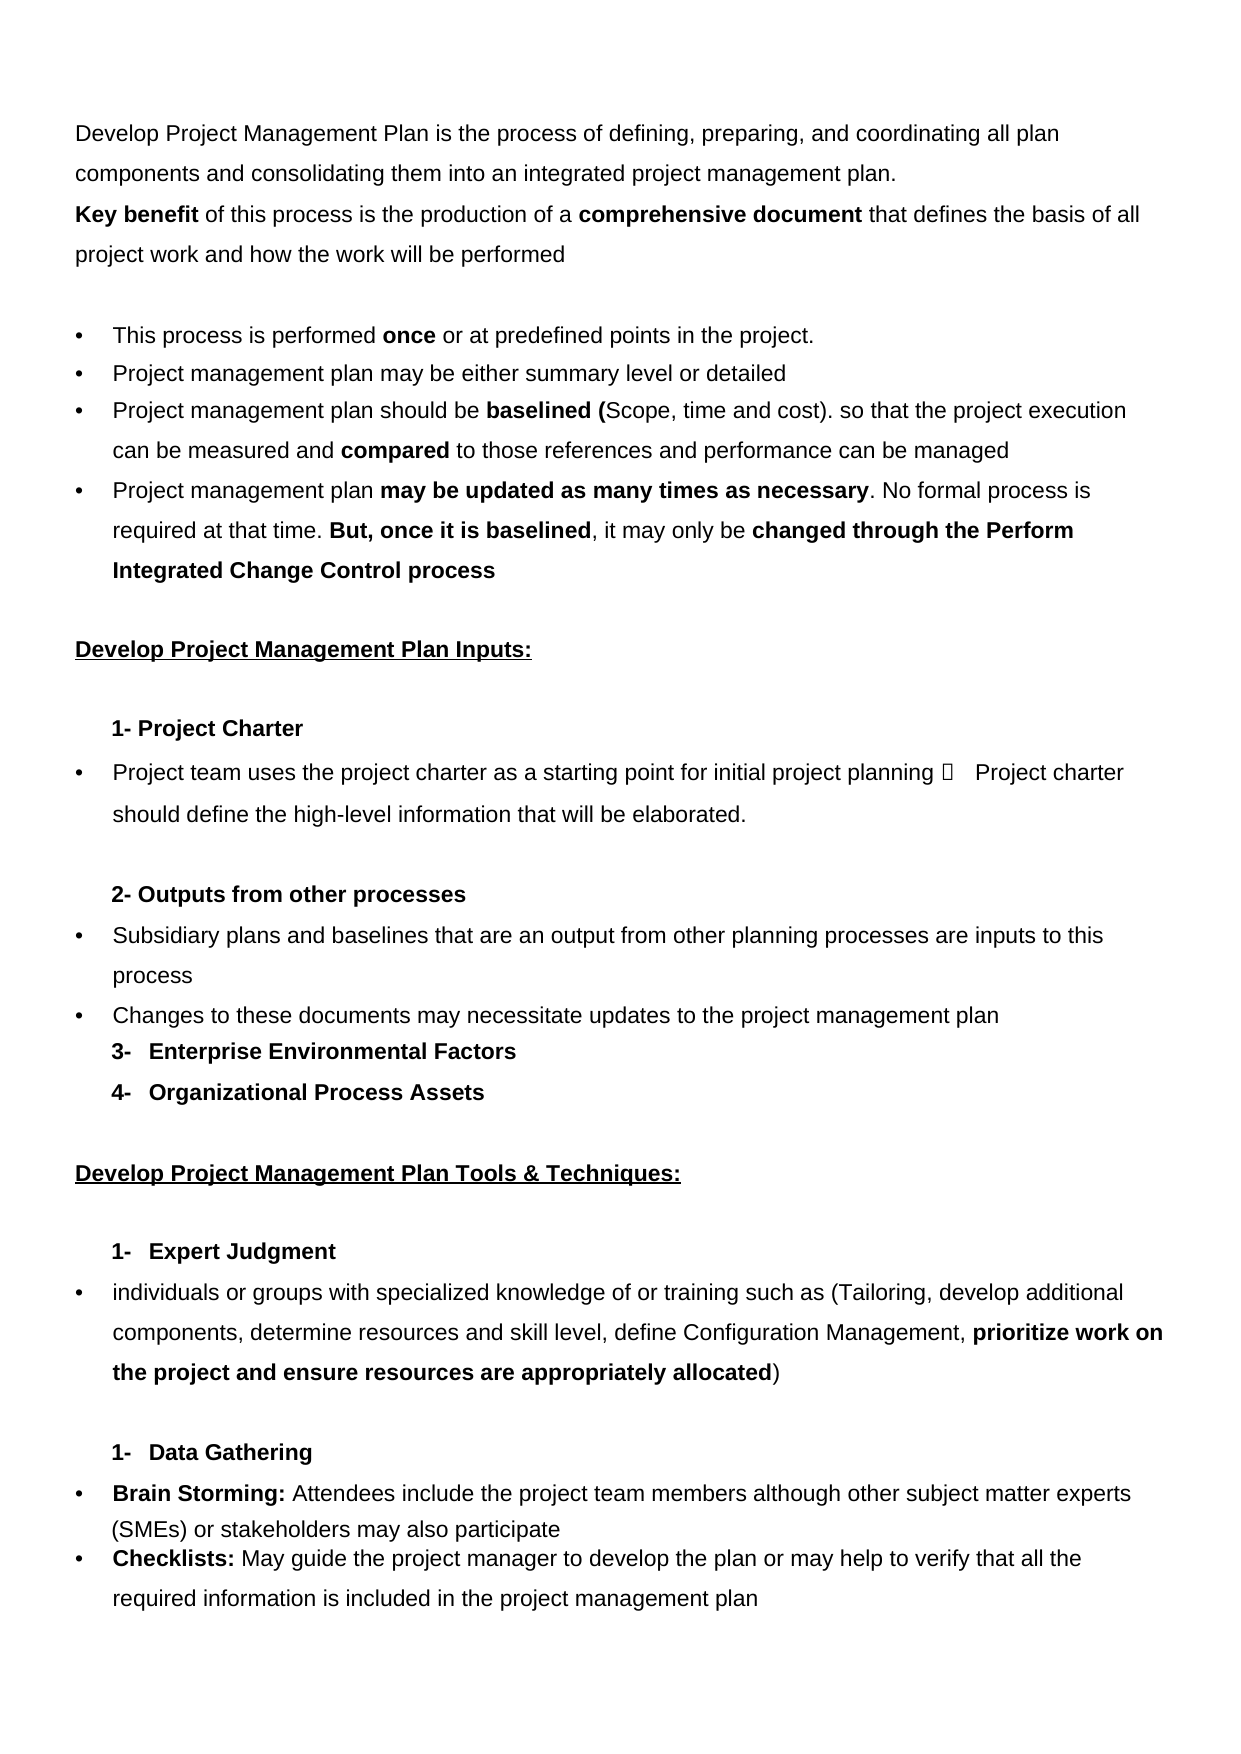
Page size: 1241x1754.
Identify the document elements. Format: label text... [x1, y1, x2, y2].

list Expert Judgment [111, 1238, 1160, 1264]
list Brain Storming: Attendees include the project team members although other subject matter experts [75, 1480, 1165, 1507]
text Develop Project Management Plan Tools & Techniques: [75, 1159, 1216, 1186]
list Project management plan may be updated as many times as necessary. No formal process is required at that time. But, once it is baselined, it may only be changed through the Perform Integrated Change Control process [75, 477, 1165, 583]
list Project management plan should be baselined (Scope, time and cost). so that the project execution can be measured and compared to those references and performance can be managed [75, 397, 1165, 463]
list This process is performed once or at predefined points in the project. [75, 322, 1165, 348]
text 1- Project Charter [111, 715, 1160, 741]
list Subsidiary plans and baselines that are an output from other planning processes are inputs to this process [75, 922, 1165, 988]
list Data Gathering [111, 1439, 1160, 1465]
list Project management plan may be either summary level or detailed [75, 359, 1165, 386]
list Organizational Process Assets [111, 1079, 1160, 1105]
text Develop Project Management Plan is the process of defining, preparing, and coordinating all plan components and consolidating them into an integrated project management plan. [75, 120, 1165, 186]
list individuals or groups with specialized knowledge of or training such as (Tailoring, develop additional components, determine resources and skill level, define Configuration Management, prioritize work on the project and ensure resources are appropriately allocated) [75, 1279, 1165, 1386]
text 2- Outputs from other processes [111, 881, 1160, 907]
text Key benefit of this process is the production of a comprehensive document that defines the basis of all project work and how the work will be performed [75, 201, 1165, 267]
list Changes to these documents may necessitate updates to the project management plan [75, 1002, 1165, 1029]
list Checklists: May guide the project manager to develop the plan or may help to verify that all the required information is included in the project management plan [75, 1545, 1165, 1612]
list Project team uses the project charter as a starting point for initial project planning  Project charter should define the high-level information that will be elaborated. [75, 756, 1165, 827]
text (SMEs) or stakeholders may also participate [111, 1516, 1165, 1543]
text Develop Project Management Plan Inputs: [75, 636, 1216, 662]
list Enterprise Environmental Factors [111, 1038, 1160, 1064]
